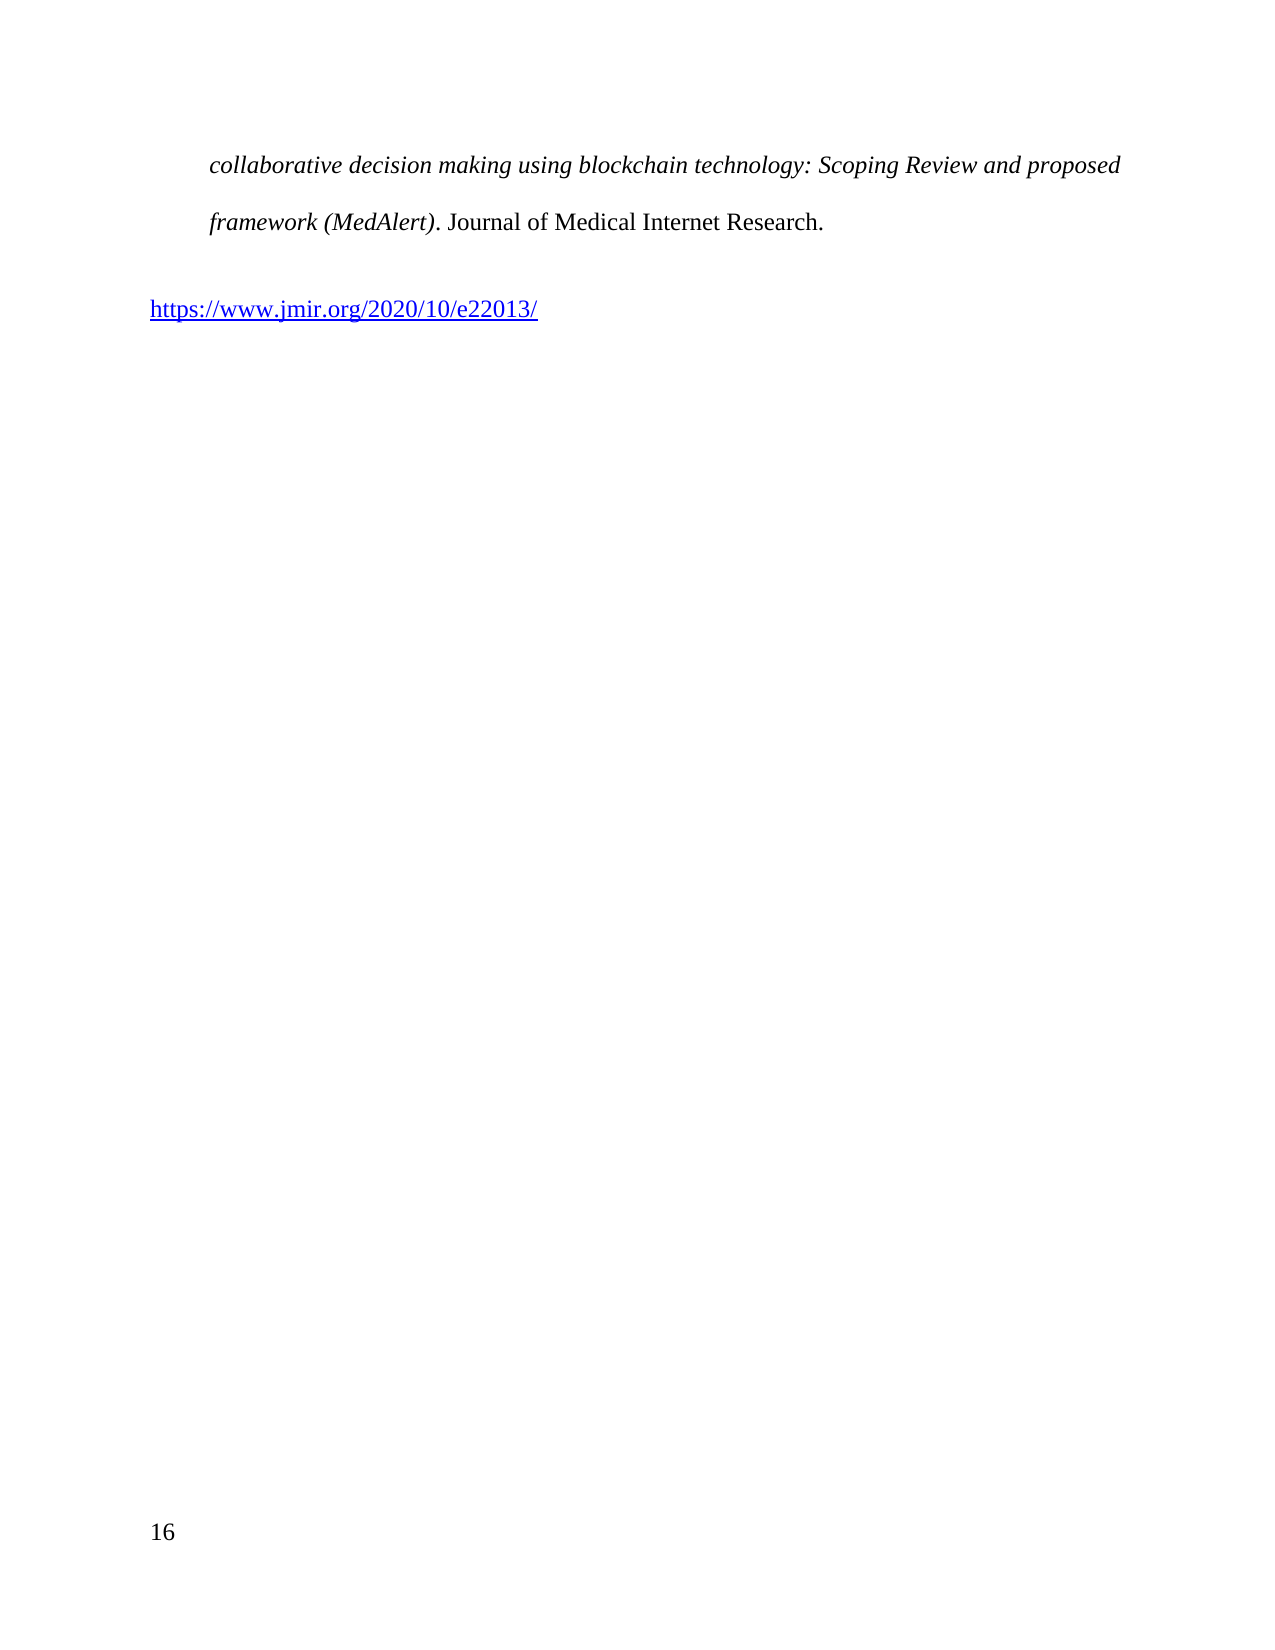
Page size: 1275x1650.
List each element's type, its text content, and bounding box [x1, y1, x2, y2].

text https://www.jmir.org/2020/10/e22013/ [150, 294, 1125, 323]
